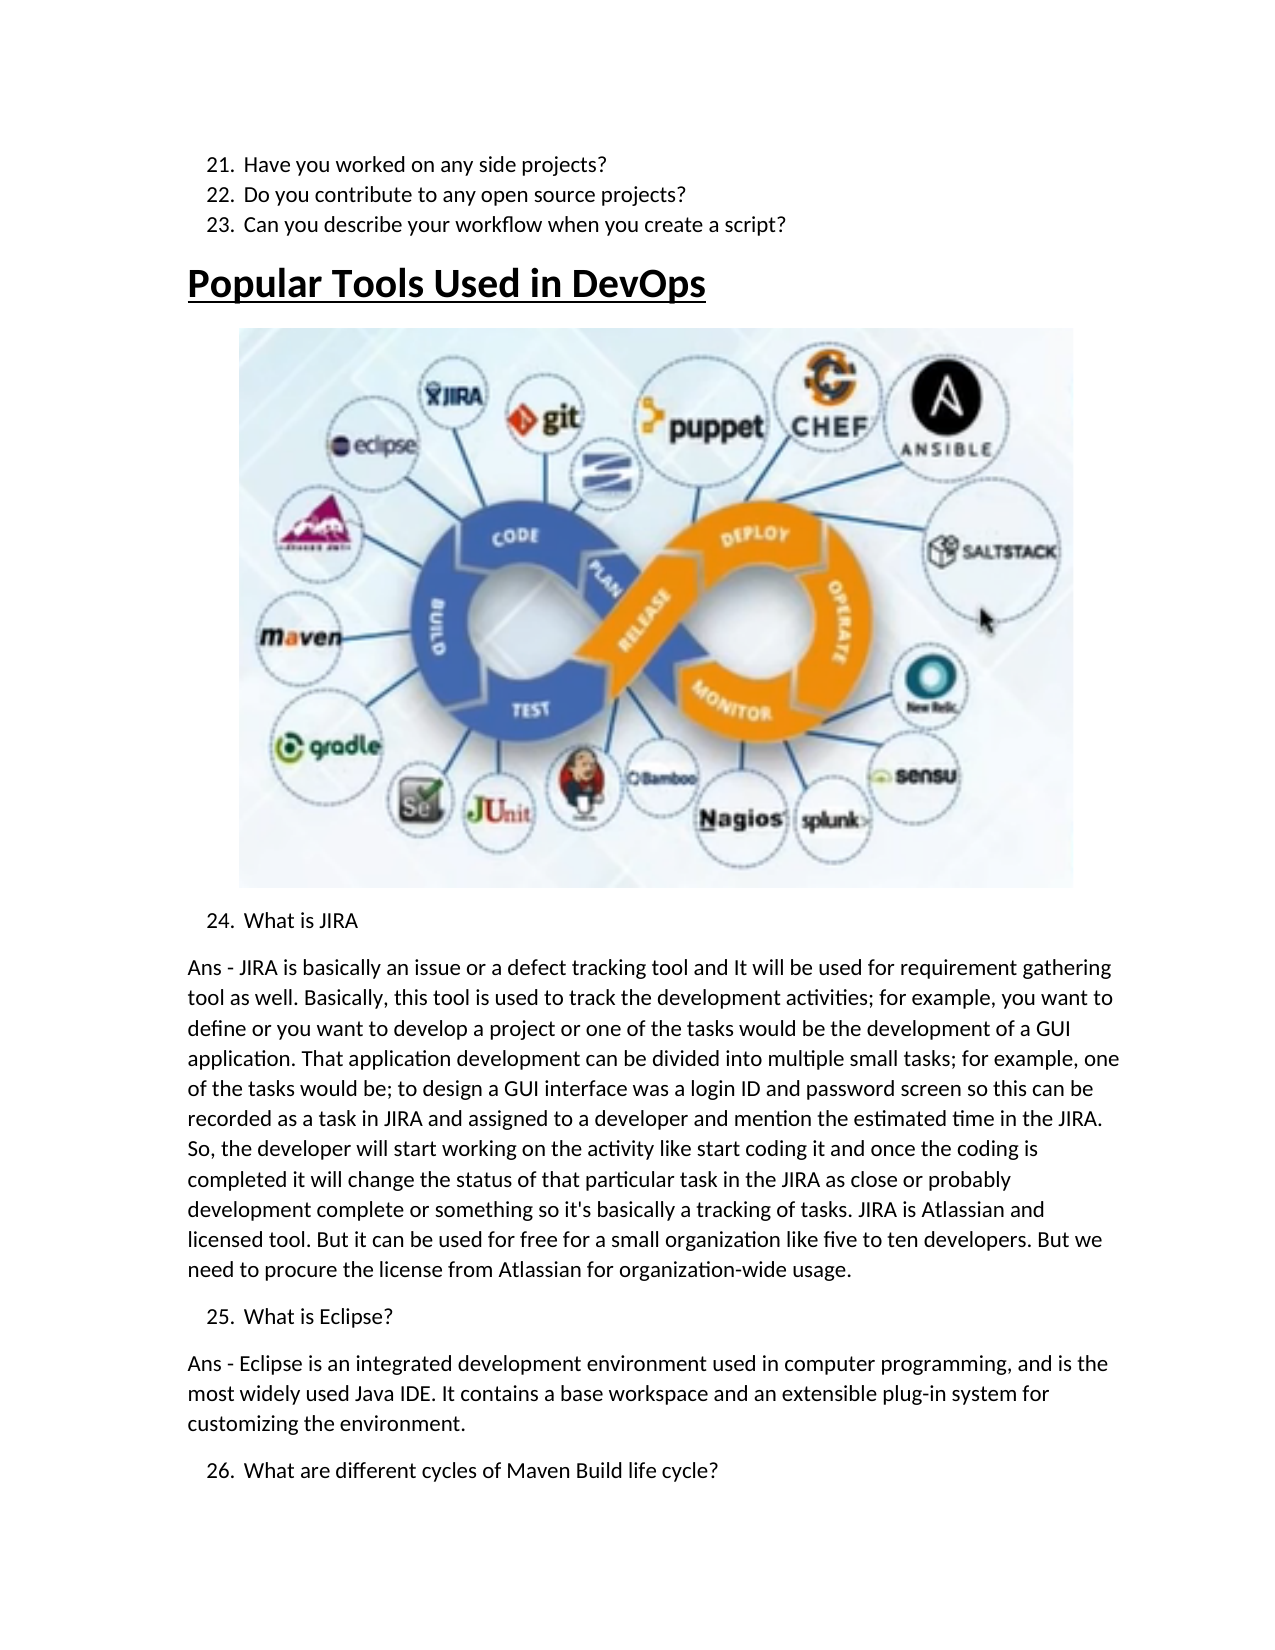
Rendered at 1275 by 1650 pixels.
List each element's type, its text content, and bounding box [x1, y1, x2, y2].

list What are different cycles of Maven Build life cycle? [206, 1456, 1125, 1484]
picture [239, 328, 1074, 888]
text Ans - JIRA is basically an issue or a defect tracking tool and It will be used for requirement gathering tool as well. Basically, this tool is used to track the development activities; for example, you want to define or you want to develop a project or one of the tasks would be the development of a GUI application. That application development can be divided into multiple small tasks; for example, one of the tasks would be; to design a GUI interface was a login ID and password screen so this can be recorded as a task in JIRA and assigned to a developer and mention the estimated time in the JIRA. So, the developer will start working on the activity like start coding it and once the coding is completed it will change the status of that particular task in the JIRA as close or probably development complete or something so it's basically a tracking of tasks. JIRA is Atlassian and licensed tool. But it can be used for free for a small organization like five to ten developers. But we need to procure the license from Atlassian for organization-wide usage. [187, 953, 1125, 1283]
list What is Eclipse? [206, 1302, 1125, 1330]
list Can you describe your workflow when you create a script? [206, 210, 1125, 238]
list What is JIRA [206, 906, 1125, 934]
text Popular Tools Used in DevOps [187, 257, 1125, 308]
list Do you contribute to any open source projects? [206, 180, 1125, 208]
text Ans - Eclipse is an integrated development environment used in computer programming, and is the most widely used Java IDE. It contains a base workspace and an extensible plug-in system for customizing the environment. [187, 1349, 1125, 1437]
list Have you worked on any side projects? [206, 150, 1125, 178]
